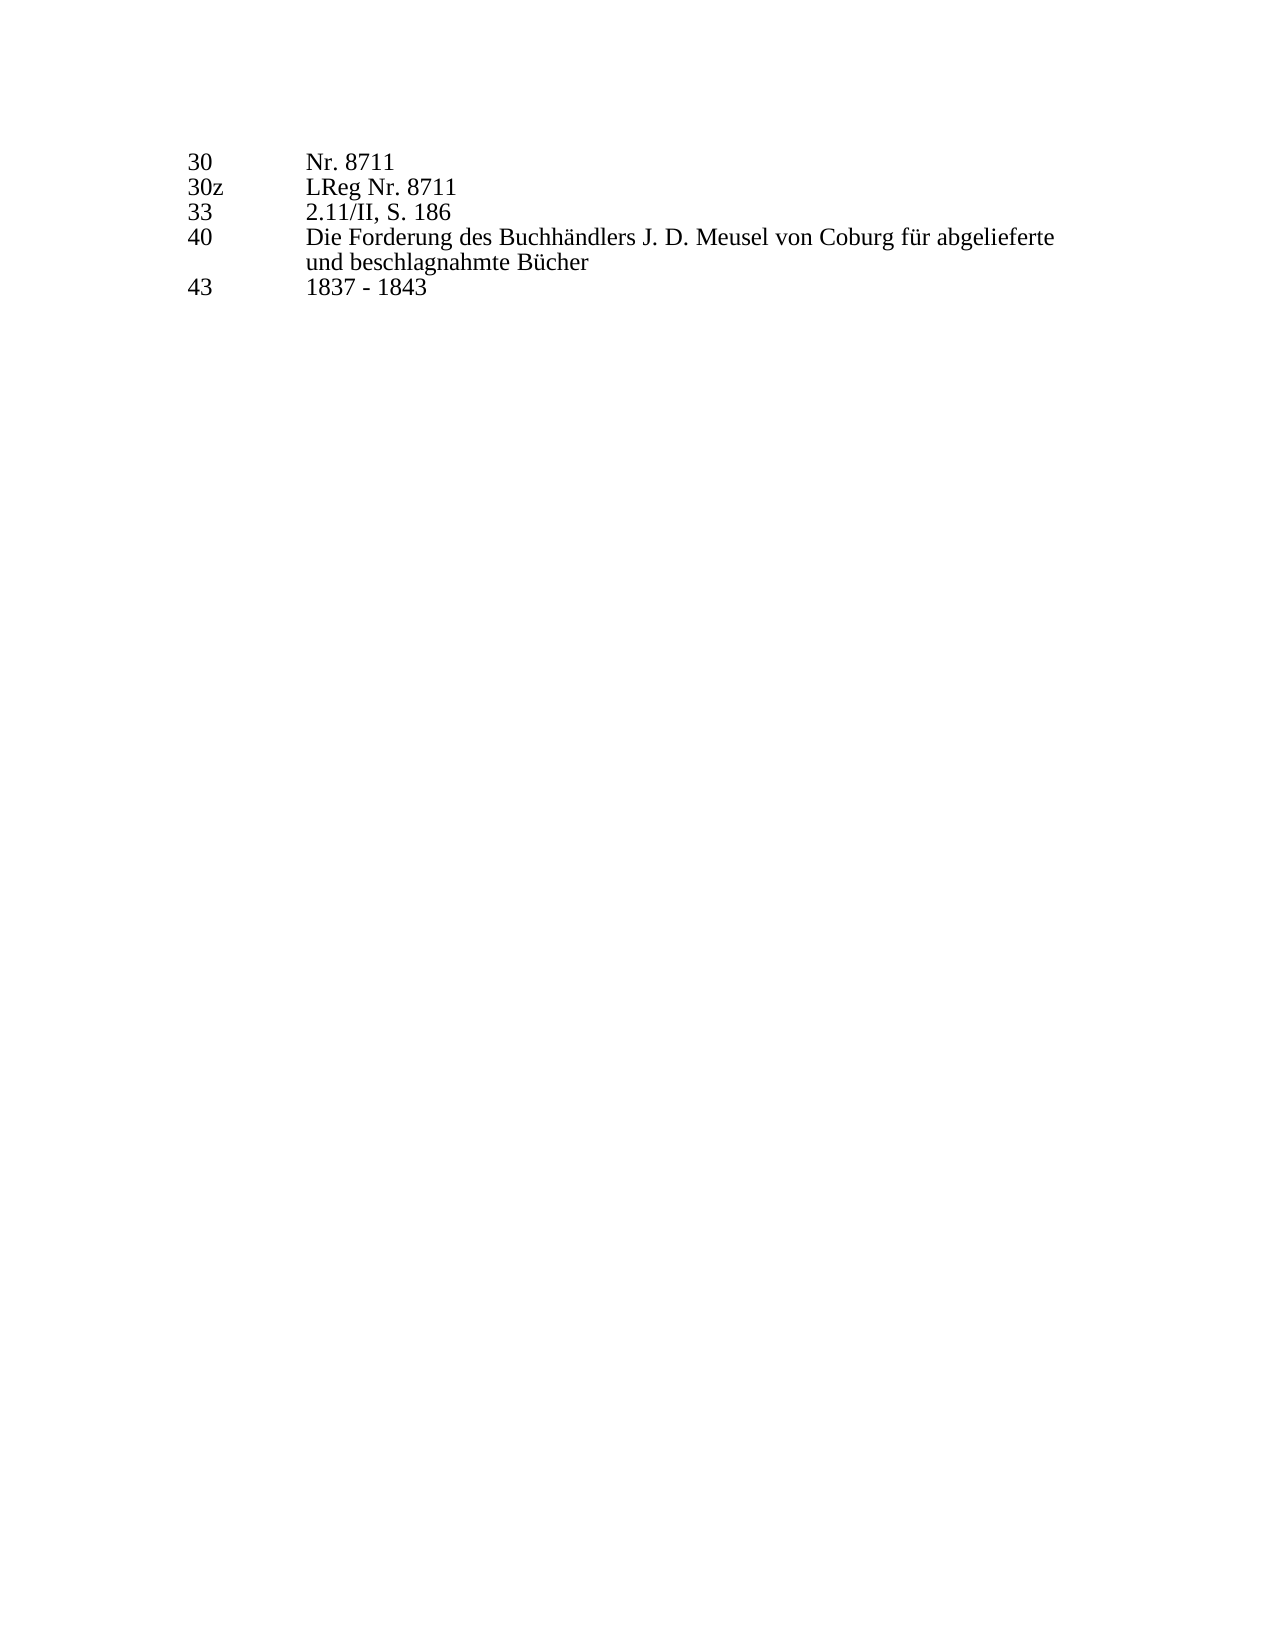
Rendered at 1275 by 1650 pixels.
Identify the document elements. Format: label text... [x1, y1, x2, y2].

text 30 Nr. 8711 [187, 150, 1087, 175]
text 43 1837 - 1843 [187, 275, 1087, 300]
text 40 Die Forderung des p[5{s[Buchhändler]s}s 2{J. D.} 1{Meusel} von 6{o[Coburg]o}]p für abgelieferte und s[2{beschlagnahmte} 1{Bücher}]s [187, 225, 1087, 275]
text 30z LReg Nr. 8711 [187, 175, 1087, 200]
text 33 2.11/II, S. 186 [187, 200, 1087, 225]
